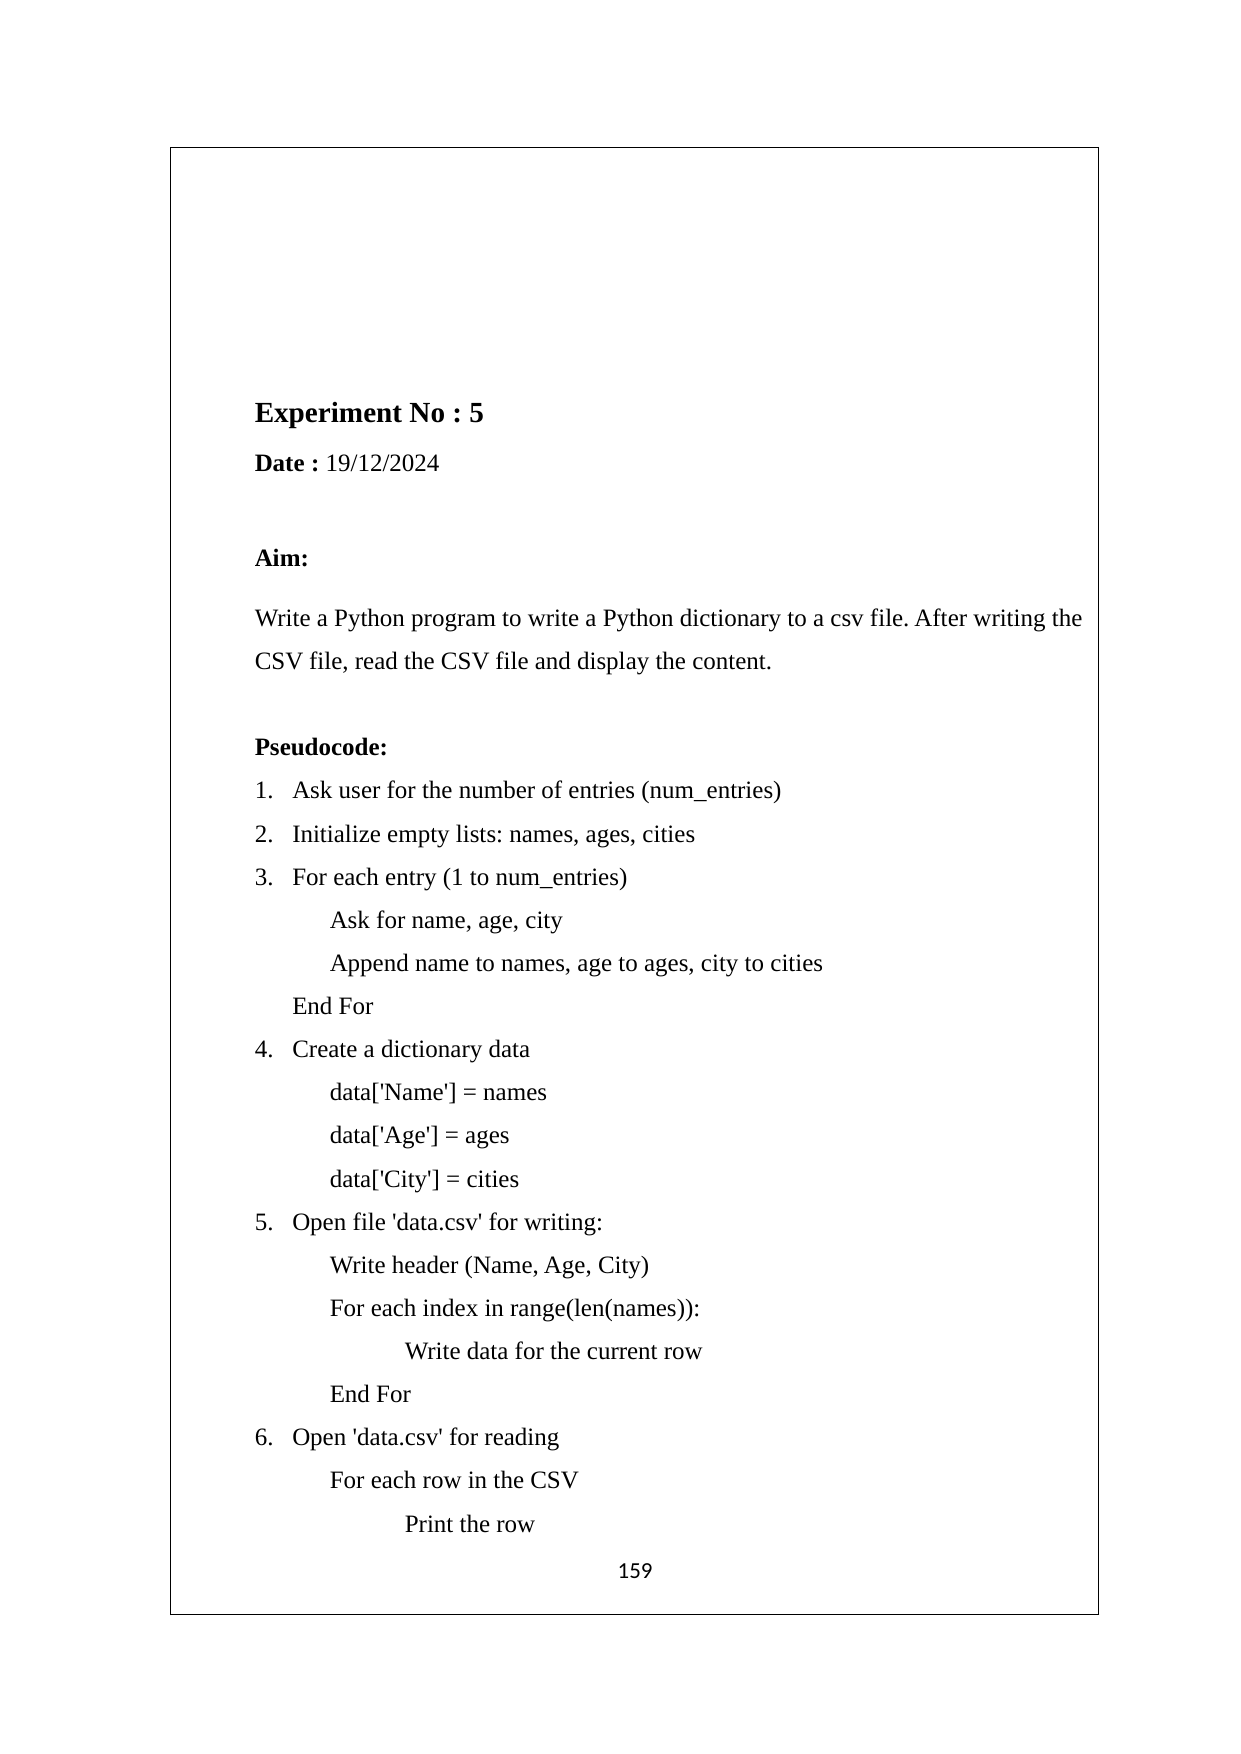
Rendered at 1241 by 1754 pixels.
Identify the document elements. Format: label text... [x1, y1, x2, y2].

list For each entry (1 to num_entries) [254, 862, 1090, 891]
text Aim: [179, 543, 1090, 572]
list Ask user for the number of entries (num_entries) [254, 776, 1090, 804]
text Write a Python program to write a Python dictionary to a csv file. After writing the CSV file, read the CSV file and display the content. [179, 603, 1090, 675]
list Print the row [367, 1509, 1090, 1537]
list End For [292, 991, 1090, 1020]
list data['Name'] = names [292, 1077, 1090, 1106]
list For each row in the CSV [292, 1466, 1090, 1494]
list Write data for the current row [367, 1336, 1090, 1365]
list data['City'] = cities [292, 1164, 1090, 1192]
list data['Age'] = ages [292, 1121, 1090, 1149]
list Initialize empty lists: names, ages, cities [254, 819, 1090, 847]
list Append name to names, age to ages, city to cities [292, 948, 1090, 977]
list For each index in range(len(names)): [292, 1293, 1090, 1322]
text Pseudocode: [179, 732, 1090, 761]
list Ask for name, age, city [292, 905, 1090, 934]
text Experiment No : 5 [179, 396, 1090, 429]
list End For [329, 1379, 1090, 1408]
list Open file 'data.csv' for writing: [254, 1207, 1090, 1236]
list Create a dictionary data [254, 1034, 1090, 1063]
list Write header (Name, Age, City) [292, 1250, 1090, 1279]
list Open 'data.csv' for reading [254, 1422, 1090, 1451]
text Date : 19/12/2024 [179, 448, 1090, 477]
